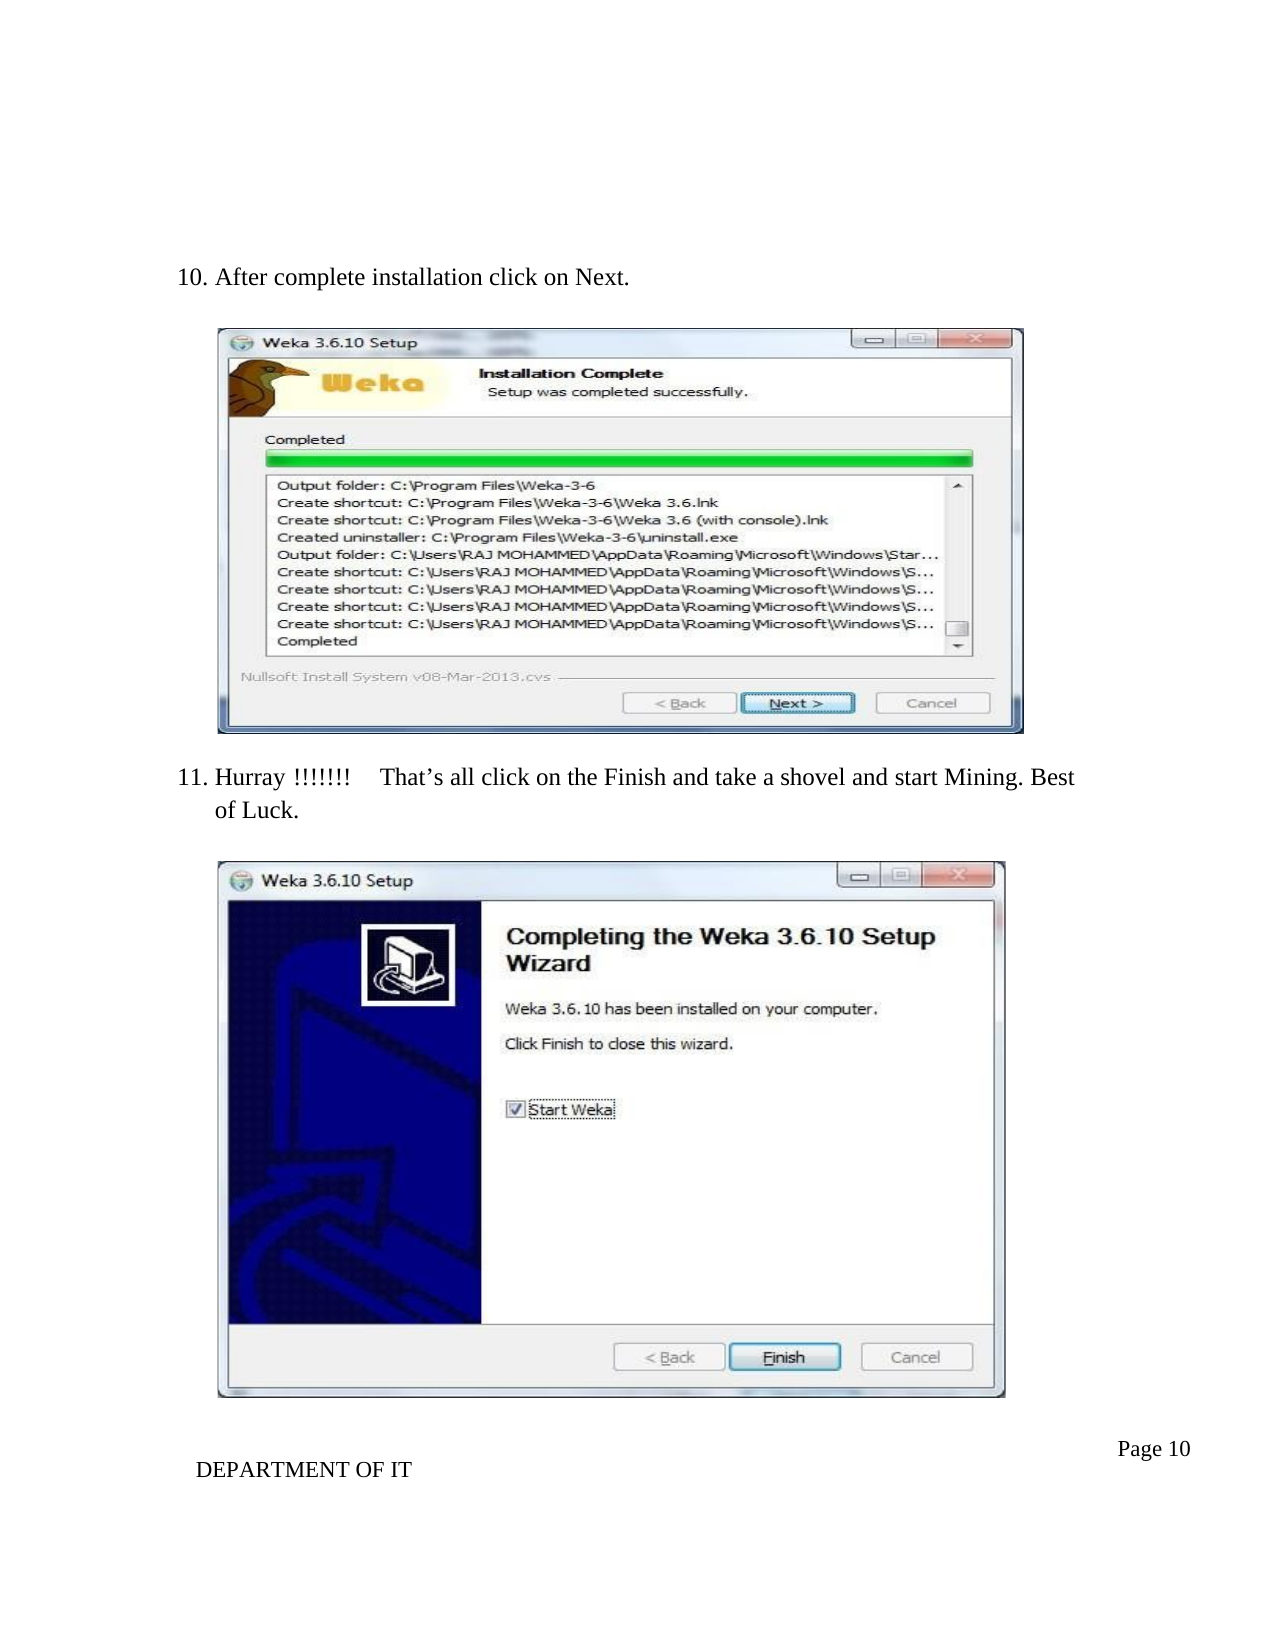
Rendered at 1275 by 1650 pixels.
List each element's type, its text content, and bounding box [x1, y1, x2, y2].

picture [217, 328, 1024, 734]
list After complete installation click on Next. [177, 262, 1202, 290]
list Hurray !!!!!!! That’s all click on the Finish and take a shovel and start Mining. Best of Luck. [177, 762, 1101, 824]
picture [217, 861, 1006, 1398]
